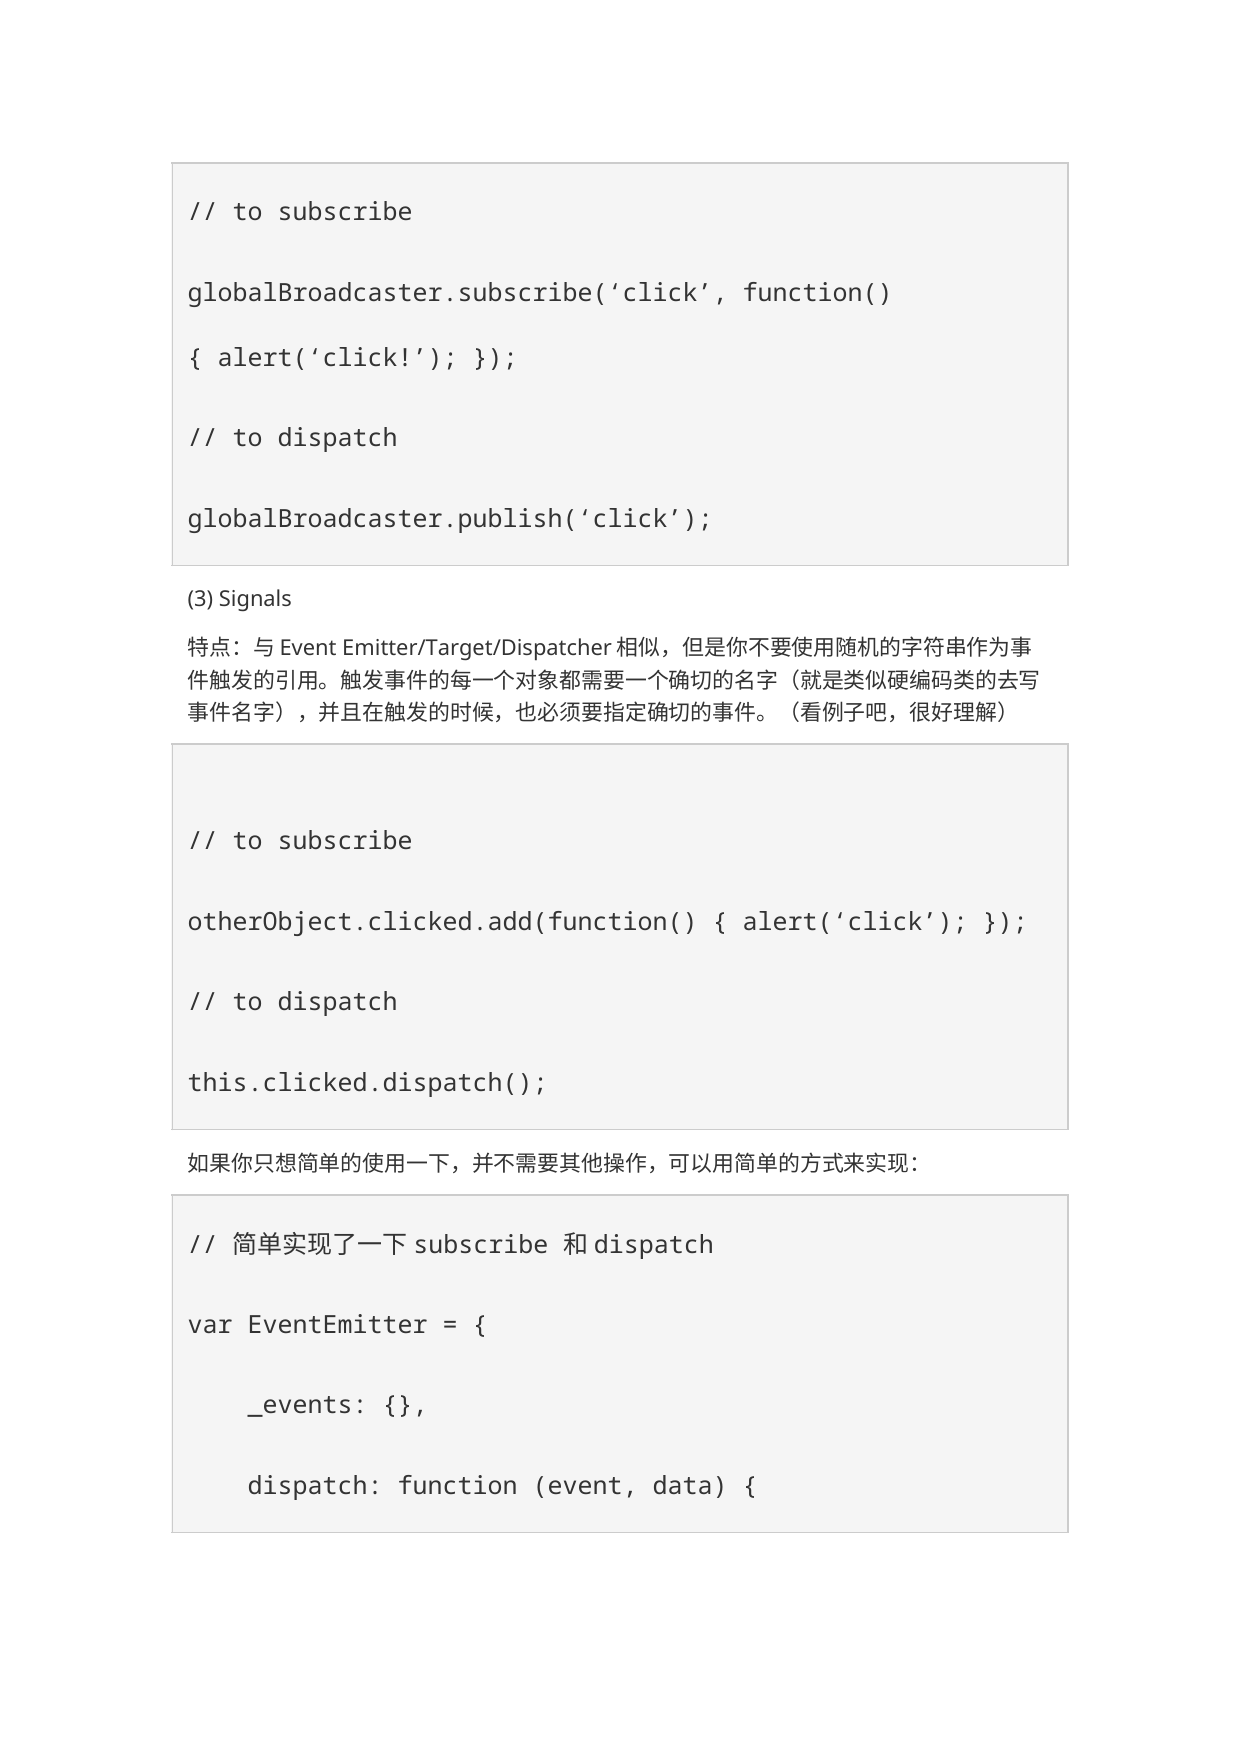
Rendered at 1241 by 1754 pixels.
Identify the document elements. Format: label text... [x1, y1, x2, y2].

text // to dispatch [173, 388, 1067, 469]
text _events: {}, [173, 1355, 1067, 1436]
text otherObject.clicked.add(function() { alert(‘click’); }); [173, 872, 1067, 952]
text dispatch: function (event, data) { [173, 1436, 1067, 1532]
text (3) Signals [187, 582, 1053, 614]
text 特点：与Event Emitter/Target/Dispatcher相似，但是你不要使用随机的字符串作为事件触发的引用。触发事件的每一个对象都需要一个确切的名字（就是类似硬编码类的去写事件名字），并且在触发的时候，也必须要指定确切的事件。（看例子吧，很好理解） [187, 630, 1053, 727]
text // to subscribe [173, 791, 1067, 872]
text // to subscribe [173, 164, 1067, 243]
text 如果你只想简单的使用一下，并不需要其他操作，可以用简单的方式来实现： [187, 1146, 1053, 1178]
text globalBroadcaster.publish(‘click’); [173, 469, 1067, 565]
text this.clicked.dispatch(); [173, 1033, 1067, 1129]
text globalBroadcaster.subscribe(‘click’, function() { alert(‘click!’); }); [173, 243, 1067, 388]
text // to dispatch [173, 952, 1067, 1033]
text // 简单实现了一下 subscribe 和 dispatch [173, 1196, 1067, 1275]
text var EventEmitter = { [173, 1275, 1067, 1355]
